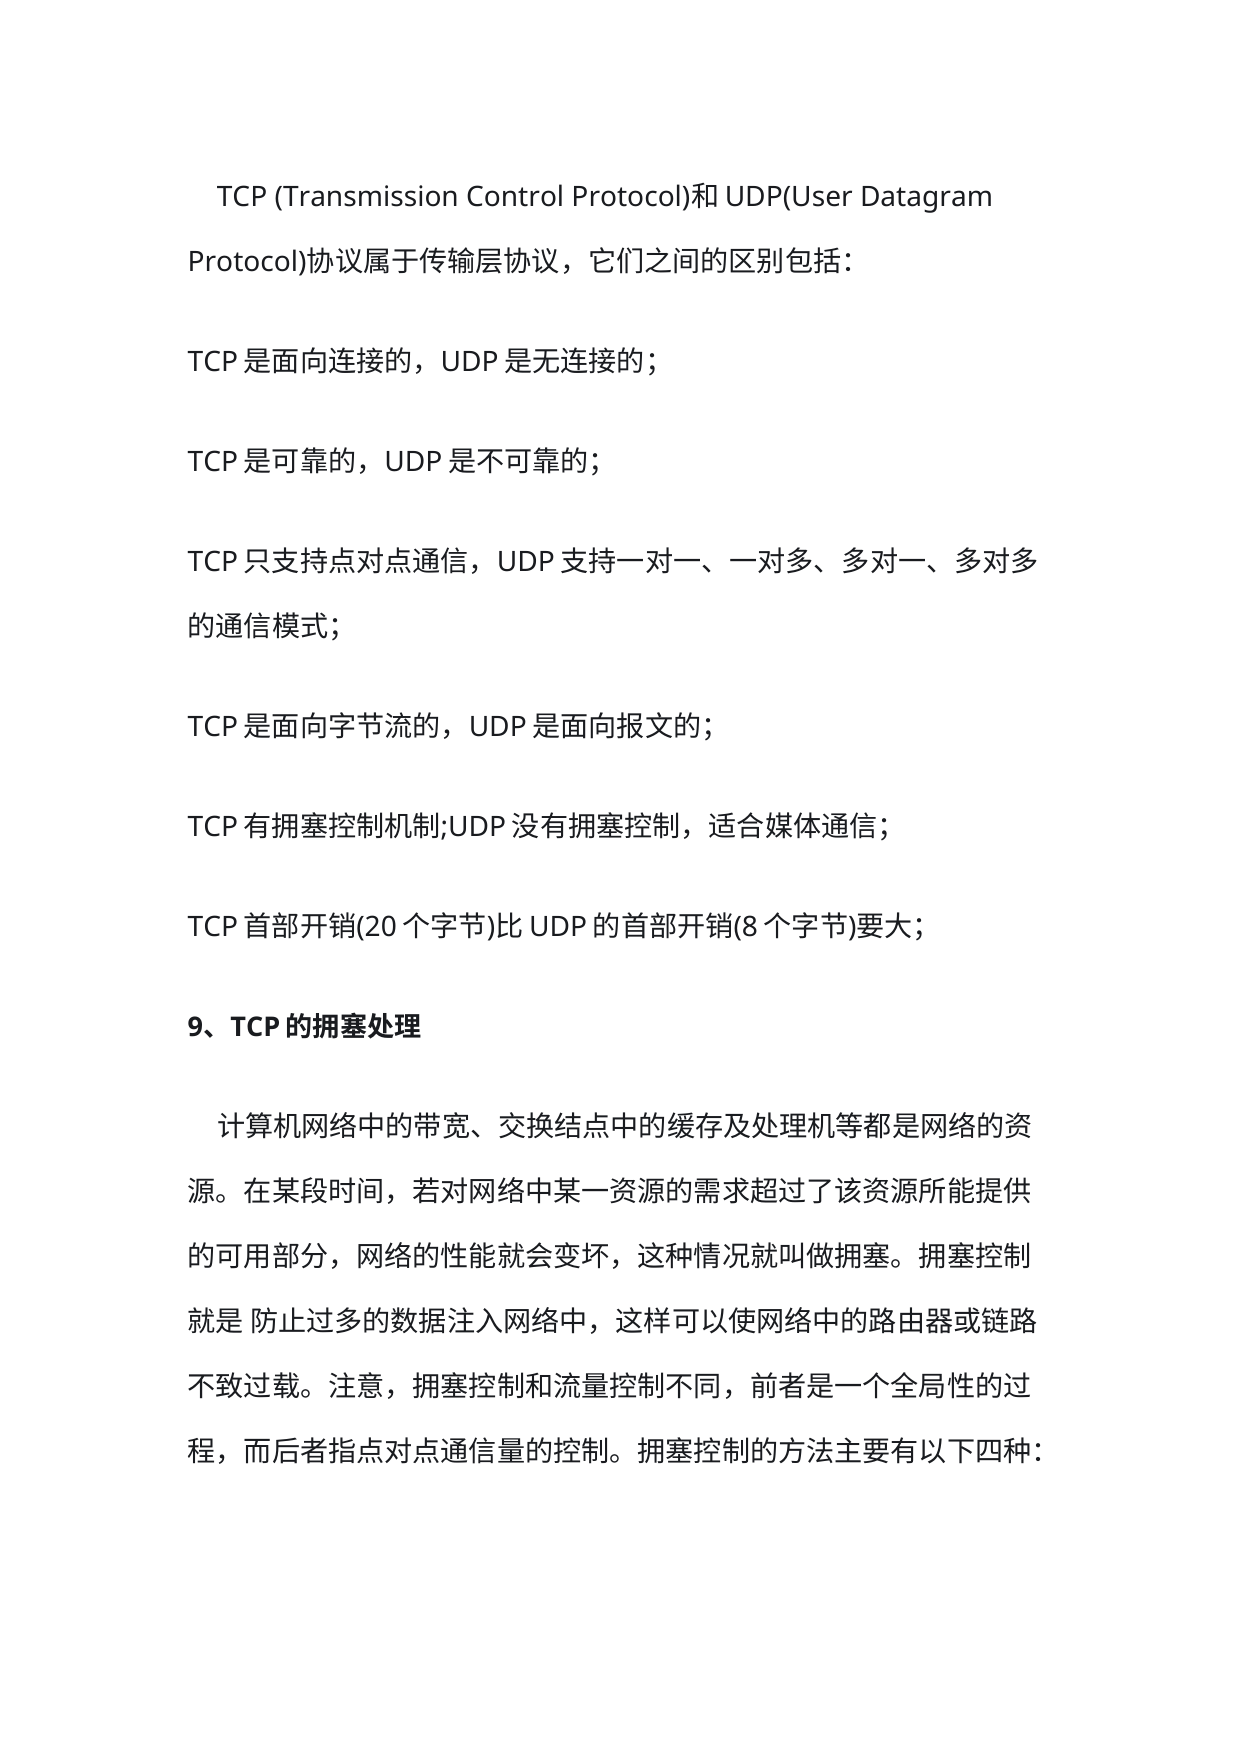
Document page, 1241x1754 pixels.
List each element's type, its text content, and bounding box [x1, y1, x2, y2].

text TCP是面向连接的，UDP是无连接的； [187, 327, 1053, 392]
text TCP首部开销(20个字节)比UDP的首部开销(8个字节)要大； [187, 892, 1053, 957]
text TCP是可靠的，UDP是不可靠的； [187, 427, 1053, 492]
text TCP是面向字节流的，UDP是面向报文的； [187, 692, 1053, 757]
text 计算机网络中的带宽、交换结点中的缓存及处理机等都是网络的资源。在某段时间，若对网络中某一资源的需求超过了该资源所能提供的可用部分，网络的性能就会变坏，这种情况就叫做拥塞。拥塞控制就是 防止过多的数据注入网络中，这样可以使网络中的路由器或链路不致过载。注意，拥塞控制和流量控制不同，前者是一个全局性的过程，而后者指点对点通信量的控制。拥塞控制的方法主要有以下四种： [187, 1092, 1053, 1482]
text TCP只支持点对点通信，UDP支持一对一、一对多、多对一、多对多的通信模式； [187, 527, 1053, 657]
text TCP有拥塞控制机制;UDP没有拥塞控制，适合媒体通信； [187, 792, 1053, 857]
text 9、TCP的拥塞处理 [187, 992, 1053, 1057]
text TCP (Transmission Control Protocol)和UDP(User Datagram Protocol)协议属于传输层协议，它们之间的区别包括： [187, 162, 1053, 292]
